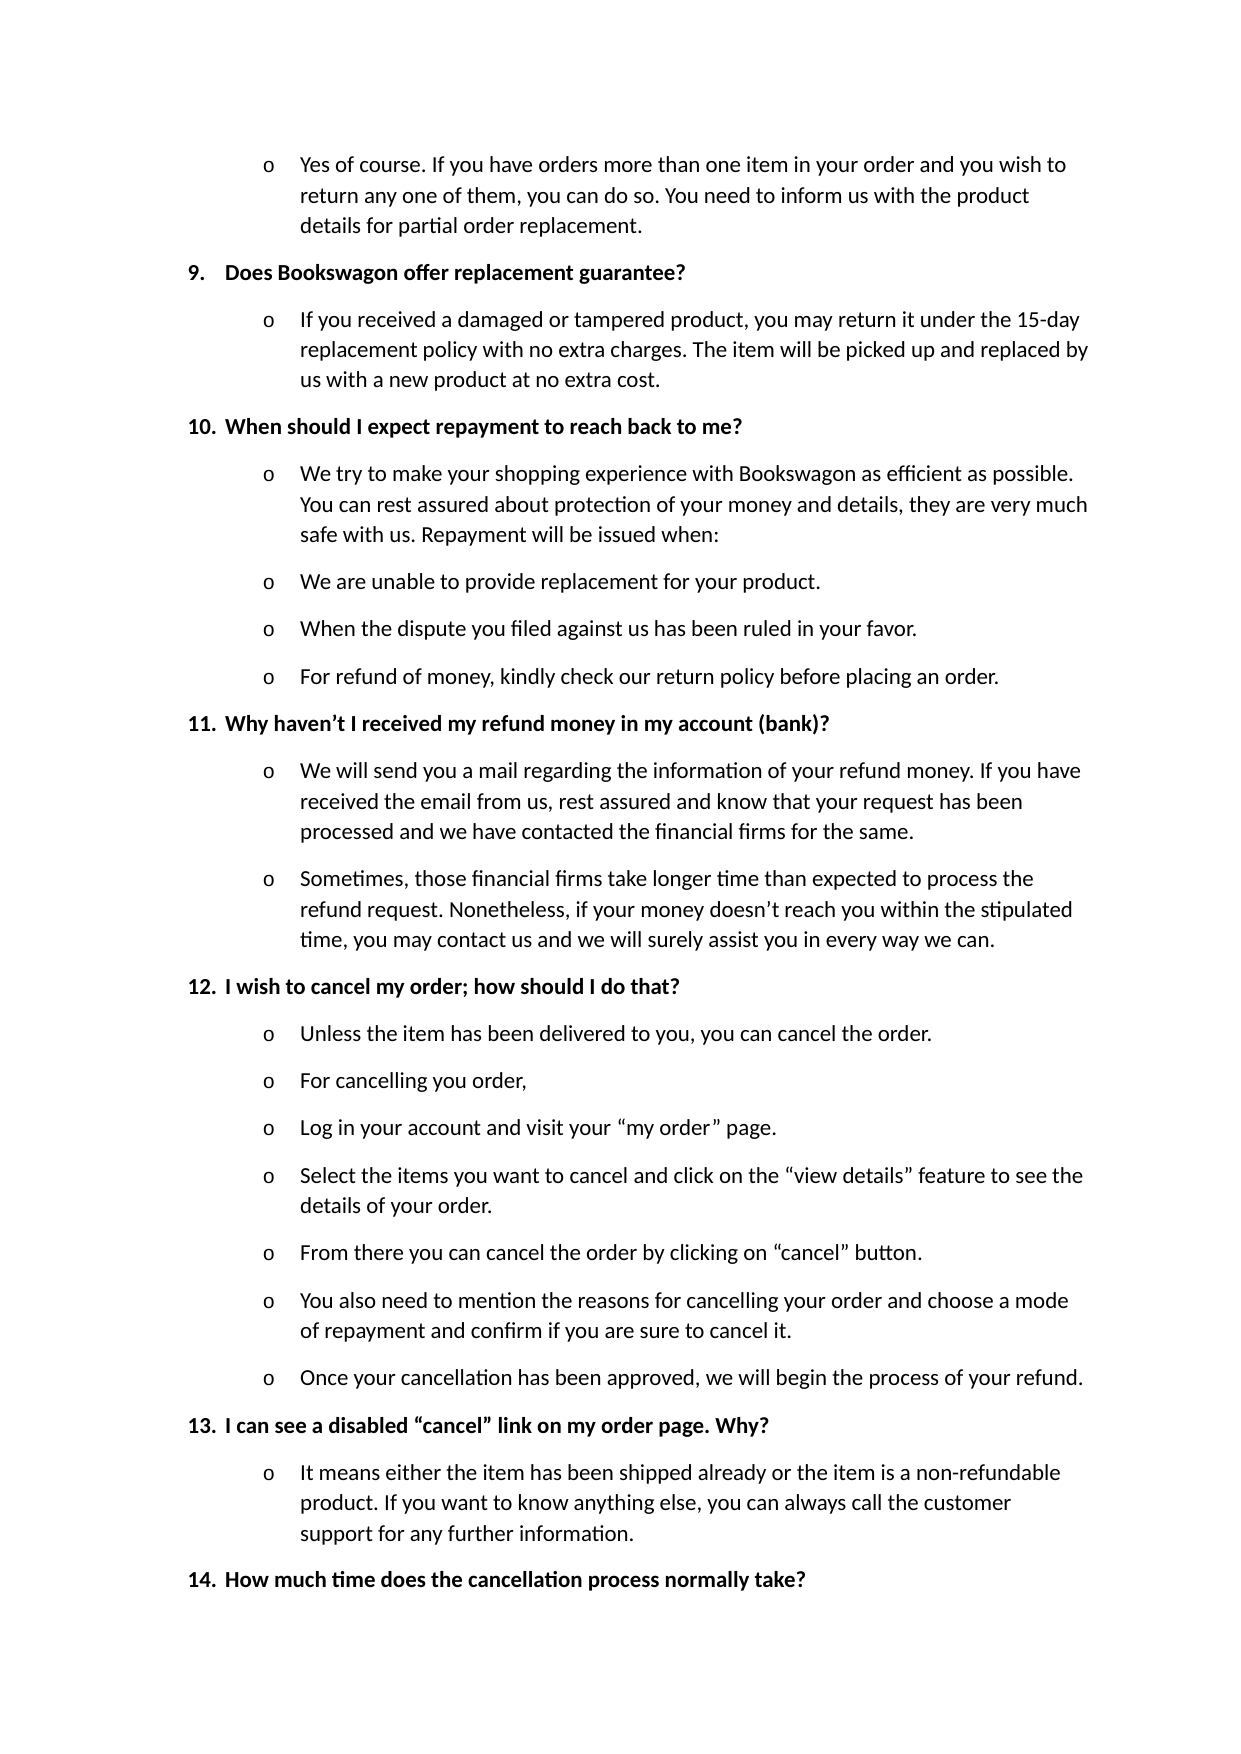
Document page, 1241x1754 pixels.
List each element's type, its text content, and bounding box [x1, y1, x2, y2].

list Log in your account and visit your “my order” page. [262, 1113, 1090, 1142]
list Why haven’t I received my refund money in my account (bank)? [187, 709, 1090, 737]
list We will send you a mail regarding the information of your refund money. If you have received the email from us, rest assured and know that your request has been processed and we have contacted the financial firms for the same. [262, 756, 1090, 845]
list I wish to cancel my order; how should I do that? [187, 972, 1090, 1000]
list We are unable to provide replacement for your product. [262, 567, 1090, 596]
list Once your cancellation has been approved, we will begin the process of your refund. [262, 1363, 1090, 1392]
list From there you can cancel the order by clicking on “cancel” button. [262, 1238, 1090, 1267]
list We try to make your shopping experience with Bookswagon as efficient as possible. You can rest assured about protection of your money and details, they are very much safe with us. Repayment will be issued when: [262, 459, 1090, 548]
list Unless the item has been delivered to you, you can cancel the order. [262, 1019, 1090, 1047]
list For cancelling you order, [262, 1066, 1090, 1095]
list You also need to mention the reasons for cancelling your order and choose a mode of repayment and confirm if you are sure to cancel it. [262, 1286, 1090, 1345]
list Does Bookswagon offer replacement guarantee? [187, 258, 1090, 286]
list For refund of money, kindly check our return policy before placing an order. [262, 662, 1090, 691]
list When should I expect repayment to reach back to me? [187, 412, 1090, 441]
list How much time does the cancellation process normally take? [187, 1566, 1090, 1594]
list If you received a damaged or tampered product, you may return it under the 15-day replacement policy with no extra charges. The item will be picked up and replaced by us with a new product at no extra cost. [262, 305, 1090, 394]
list Yes of course. If you have orders more than one item in your order and you wish to return any one of them, you can do so. You need to inform us with the product details for partial order replacement. [262, 150, 1090, 239]
list I can see a disabled “cancel” link on my order page. Why? [187, 1411, 1090, 1439]
list Sometimes, those financial firms take longer time than expected to process the refund request. Nonetheless, if your money doesn’t reach you within the stipulated time, you may contact us and we will surely assist you in every way we can. [262, 864, 1090, 953]
list It means either the item has been shipped already or the item is a non-refundable product. If you want to know anything else, you can always call the customer support for any further information. [262, 1458, 1090, 1547]
list When the dispute you filed against us has been ruled in your favor. [262, 614, 1090, 643]
list Select the items you want to cancel and click on the “view details” feature to see the details of your order. [262, 1161, 1090, 1220]
